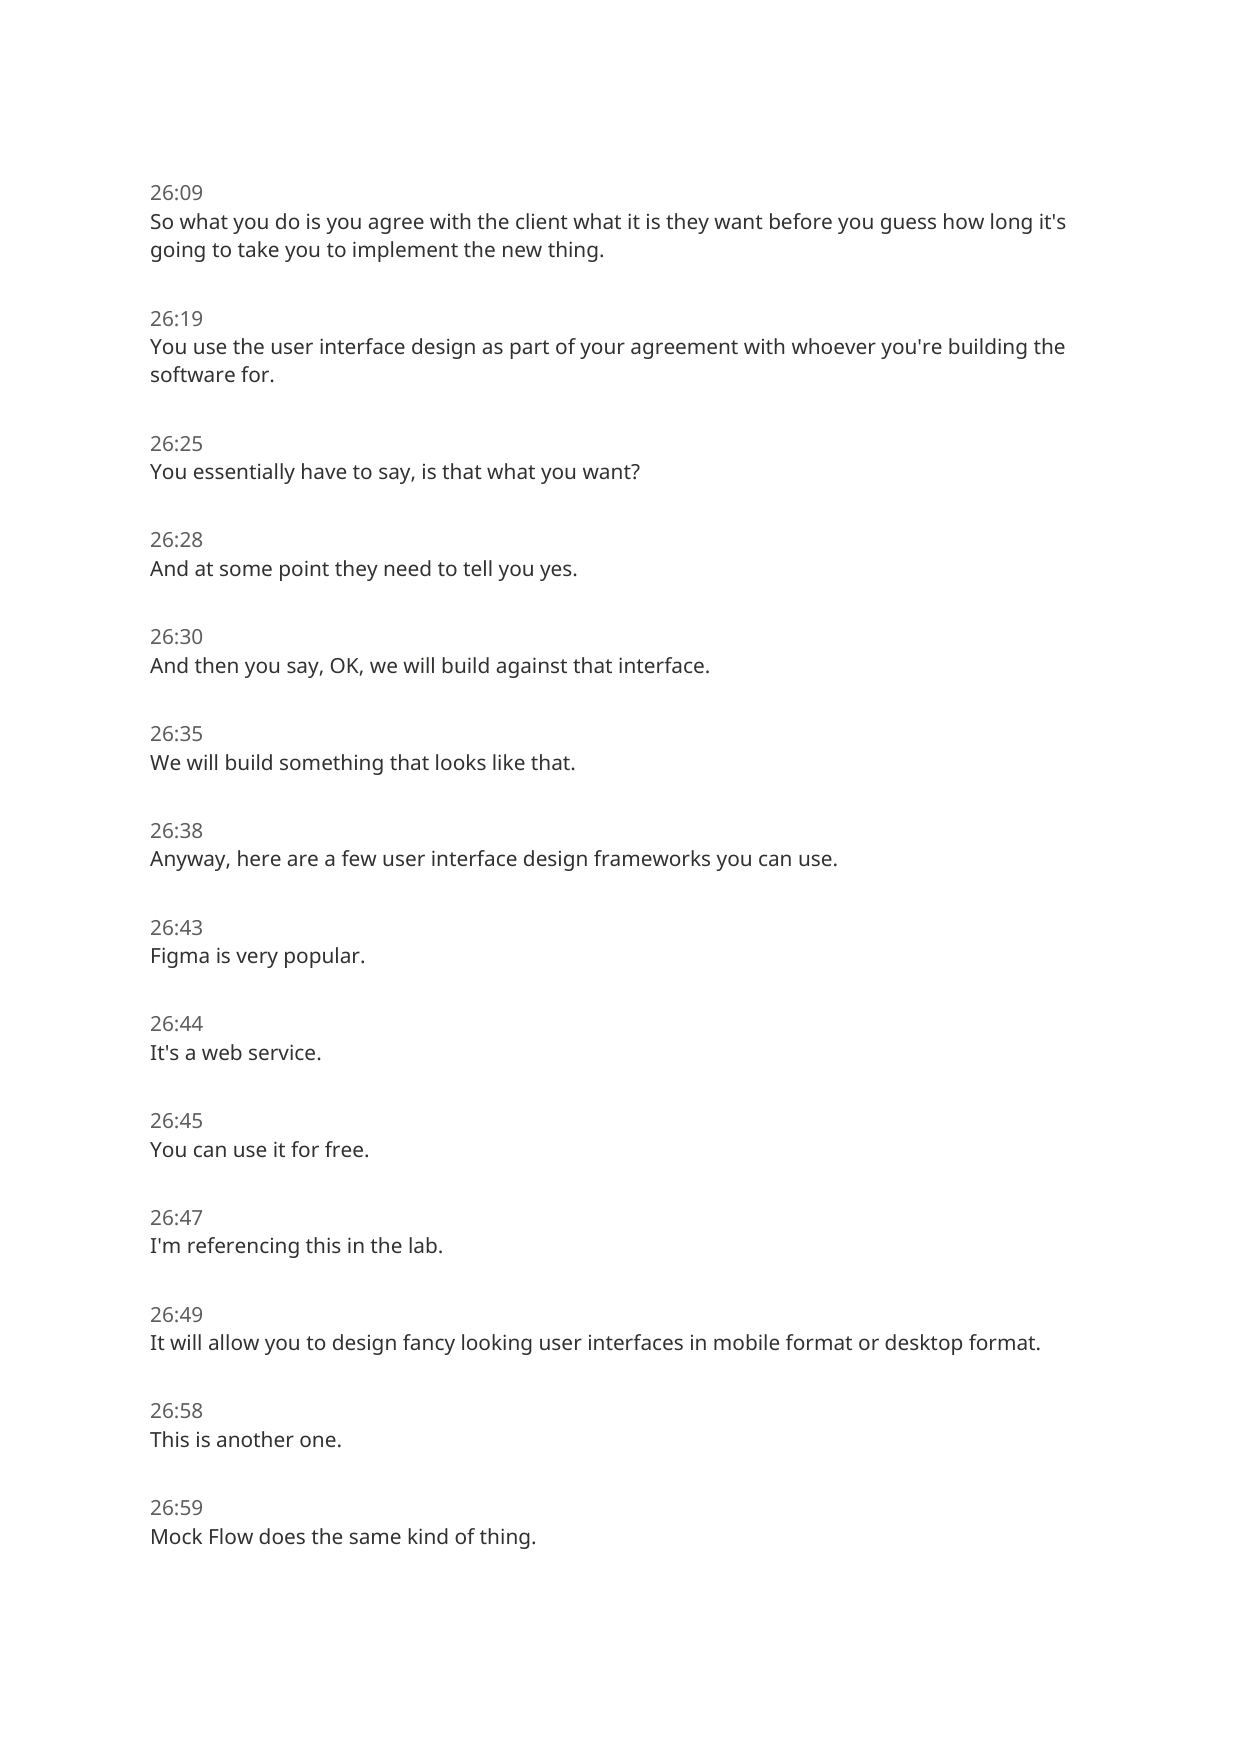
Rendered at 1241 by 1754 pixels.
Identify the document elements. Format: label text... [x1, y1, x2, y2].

text 26:38 Anyway, here are a few user interface design frameworks you can use. [150, 787, 1090, 873]
text 26:49 It will allow you to design fancy looking user interfaces in mobile format or desktop format. [150, 1271, 1090, 1357]
text 26:35 We will build something that looks like that. [150, 691, 1090, 776]
text 26:45 You can use it for free. [150, 1078, 1090, 1163]
text 26:58 This is another one. [150, 1368, 1090, 1453]
text 26:09 So what you do is you agree with the client what it is they want before you guess how long it's going to take you to implement the new thing. [150, 150, 1090, 264]
text 26:30 And then you say, OK, we will build against that interface. [150, 594, 1090, 679]
text 26:44 It's a web service. [150, 981, 1090, 1066]
text 26:59 Mock Flow does the same kind of thing. [150, 1465, 1090, 1550]
text 26:25 You essentially have to say, is that what you want? [150, 400, 1090, 486]
text 26:28 And at some point they need to tell you yes. [150, 497, 1090, 582]
text 26:43 Figma is very popular. [150, 884, 1090, 969]
text 26:19 You use the user interface design as part of your agreement with whoever you're building the software for. [150, 275, 1090, 389]
text 26:47 I'm referencing this in the lab. [150, 1174, 1090, 1260]
